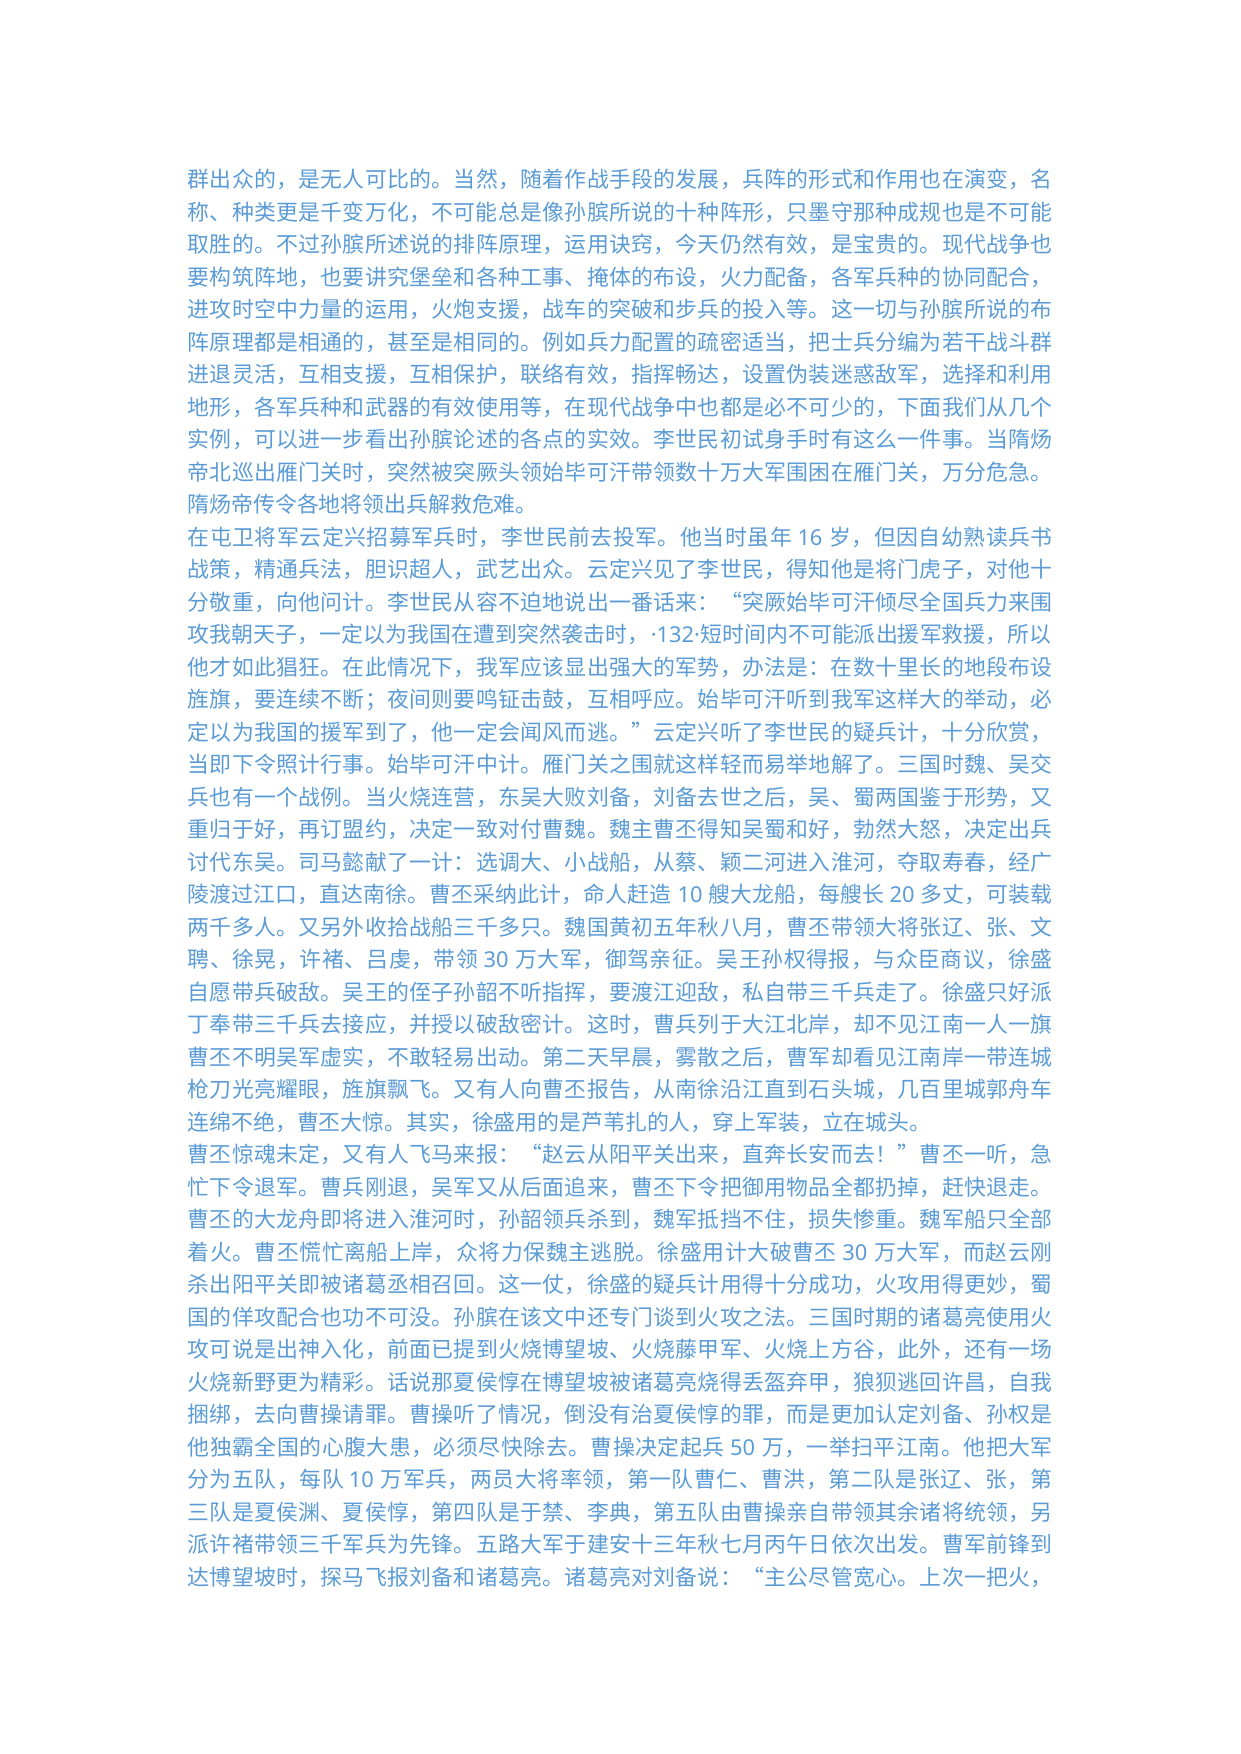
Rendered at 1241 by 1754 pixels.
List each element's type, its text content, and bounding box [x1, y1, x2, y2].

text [187, 162, 1053, 519]
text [187, 1137, 1053, 1592]
text 在屯卫将军云定兴招募军兵时，李世民前去投军。他当时虽年16 岁，但因自幼熟读兵书战策，精通兵法，胆识超人，武艺出众。云定兴见了李世民，得知他是将门虎子，对他十分敬重，向他问计。李世民从容不迫地说出一番话来：“突厥始毕可汗倾尽全国兵力来围攻我朝天子，一定以为我国在遭到突然袭击时，·132·短时间内不可能派出援军救援，所以他才如此猖狂。在此情况下，我军应该显出强大的军势，办法是：在数十里长的地段布设旌旗，要连续不断；夜间则要鸣钲击鼓，互相呼应。始毕可汗听到我军这样大的举动，必定以为我国的援军到了，他一定会闻风而逃。”云定兴听了李世民的疑兵计，十分欣赏，当即下令照计行事。始毕可汗中计。雁门关之围就这样轻而易举地解了。三国时魏、吴交兵也有一个战例。当火烧连营，东吴大败刘备，刘备去世之后，吴、蜀两国鉴于形势，又重归于好，再订盟约，决定一致对付曹魏。魏主曹丕得知吴蜀和好，勃然大怒，决定出兵讨代东吴。司马懿献了一计：选调大、小战船，从蔡、颖二河进入淮河，夺取寿春，经广陵渡过江口，直达南徐。曹丕采纳此计，命人赶造10 艘大龙船，每艘长20 多丈，可装载两千多人。又另外收拾战船三千多只。魏国黄初五年秋八月，曹丕带领大将张辽、张、文聘、徐晃，许褚、吕虔，带领30 万大军，御驾亲征。吴王孙权得报，与众臣商议，徐盛自愿带兵破敌。吴王的侄子孙韶不听指挥，要渡江迎敌，私自带三千兵走了。徐盛只好派丁奉带三千兵去接应，并授以破敌密计。这时，曹兵列于大江北岸，却不见江南一人一旗。曹丕不明吴军虚实，不敢轻易出动。第二天早晨，雾散之后，曹军却看见江南岸一带连城，枪刀光亮耀眼，旌旗飘飞。又有人向曹丕报告，从南徐沿江直到石头城，几百里城郭舟车，连绵不绝，曹丕大惊。其实，徐盛用的是芦苇扎的人，穿上军装，立在城头。 [187, 519, 1053, 1137]
